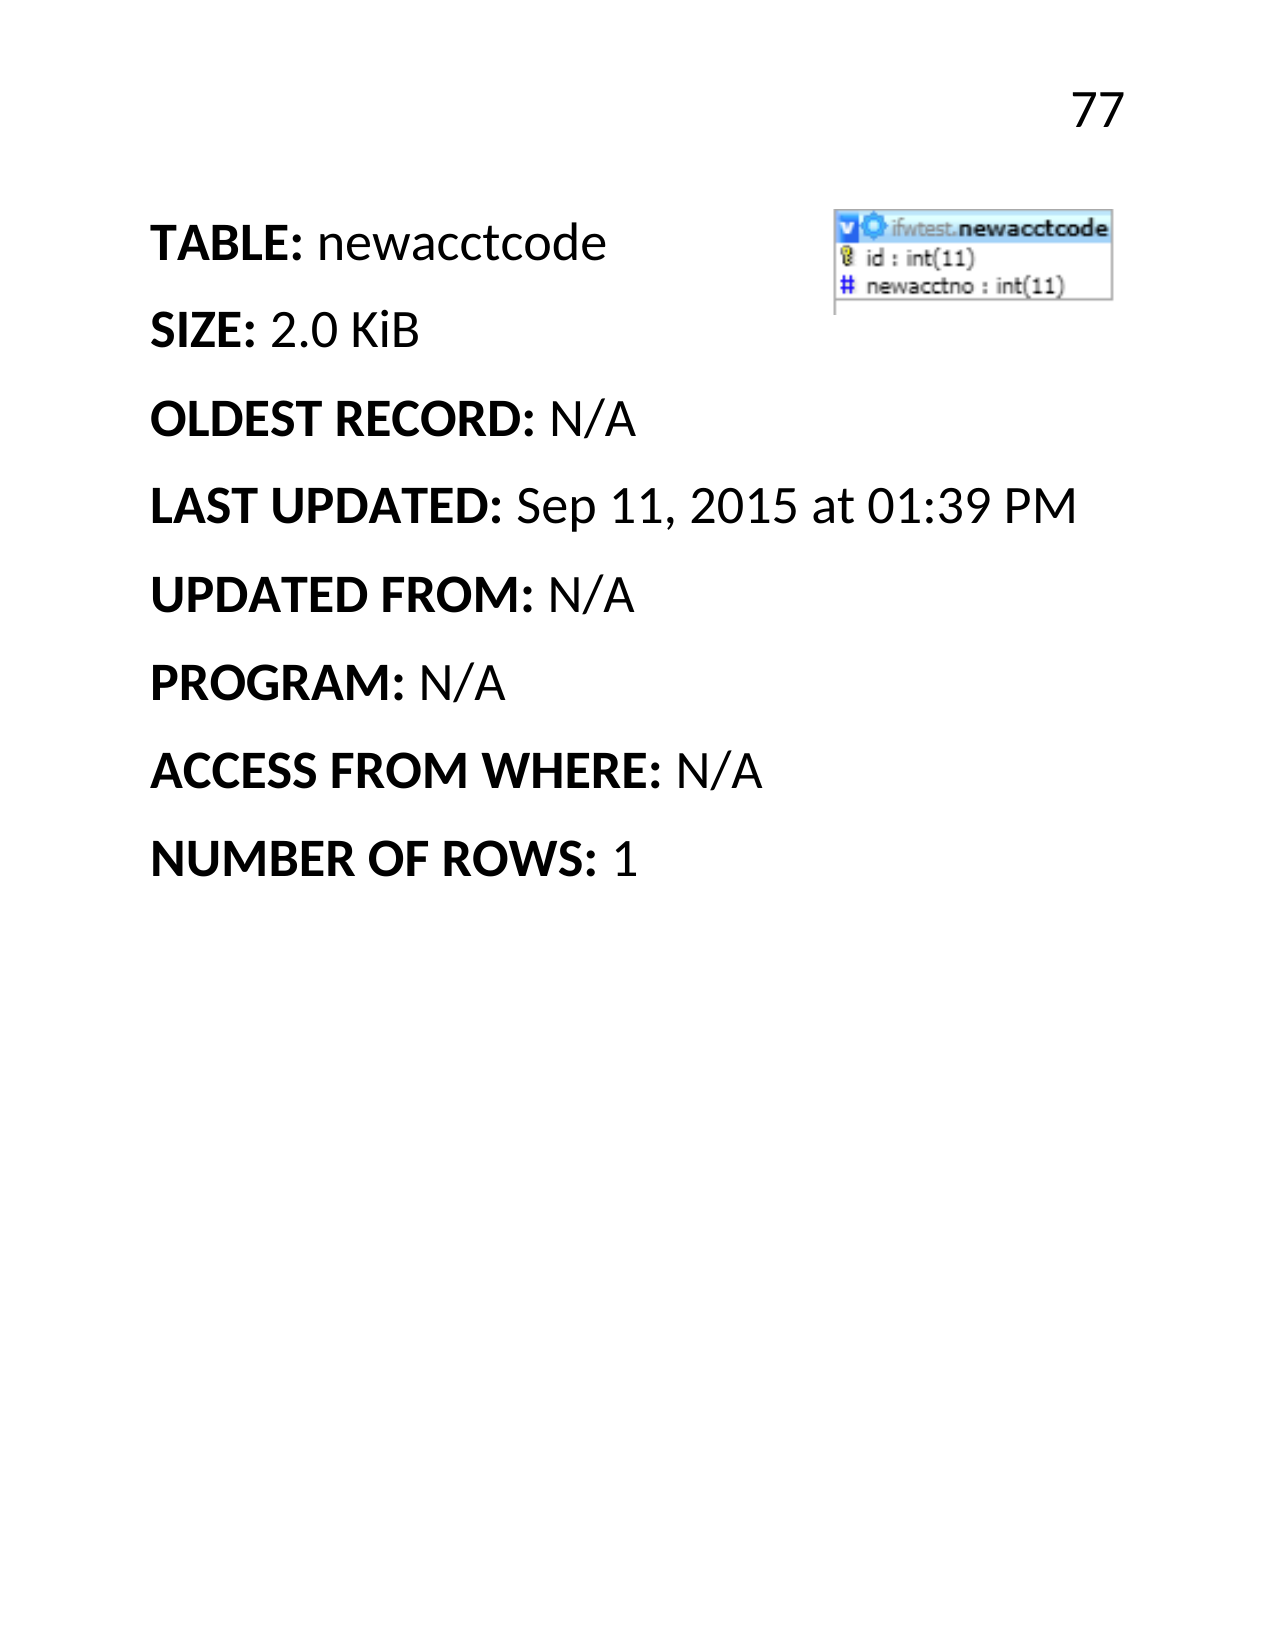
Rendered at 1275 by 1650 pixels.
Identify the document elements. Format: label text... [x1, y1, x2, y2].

picture [832, 209, 1123, 315]
text LAST UPDATED: Sep 11, 2015 at 01:39 PM [150, 471, 1125, 537]
text SIZE: 2.0 KiB [150, 295, 1125, 361]
text UPDATED FROM: N/A [150, 559, 1125, 626]
text PROGRAM: N/A [150, 647, 1125, 713]
text NUMBER OF ROWS: 1 [150, 823, 1125, 889]
text TABLE: newacctcode [150, 207, 1125, 273]
text OLDEST RECORD: N/A [150, 383, 1125, 449]
text ACCESS FROM WHERE: N/A [150, 735, 1125, 802]
